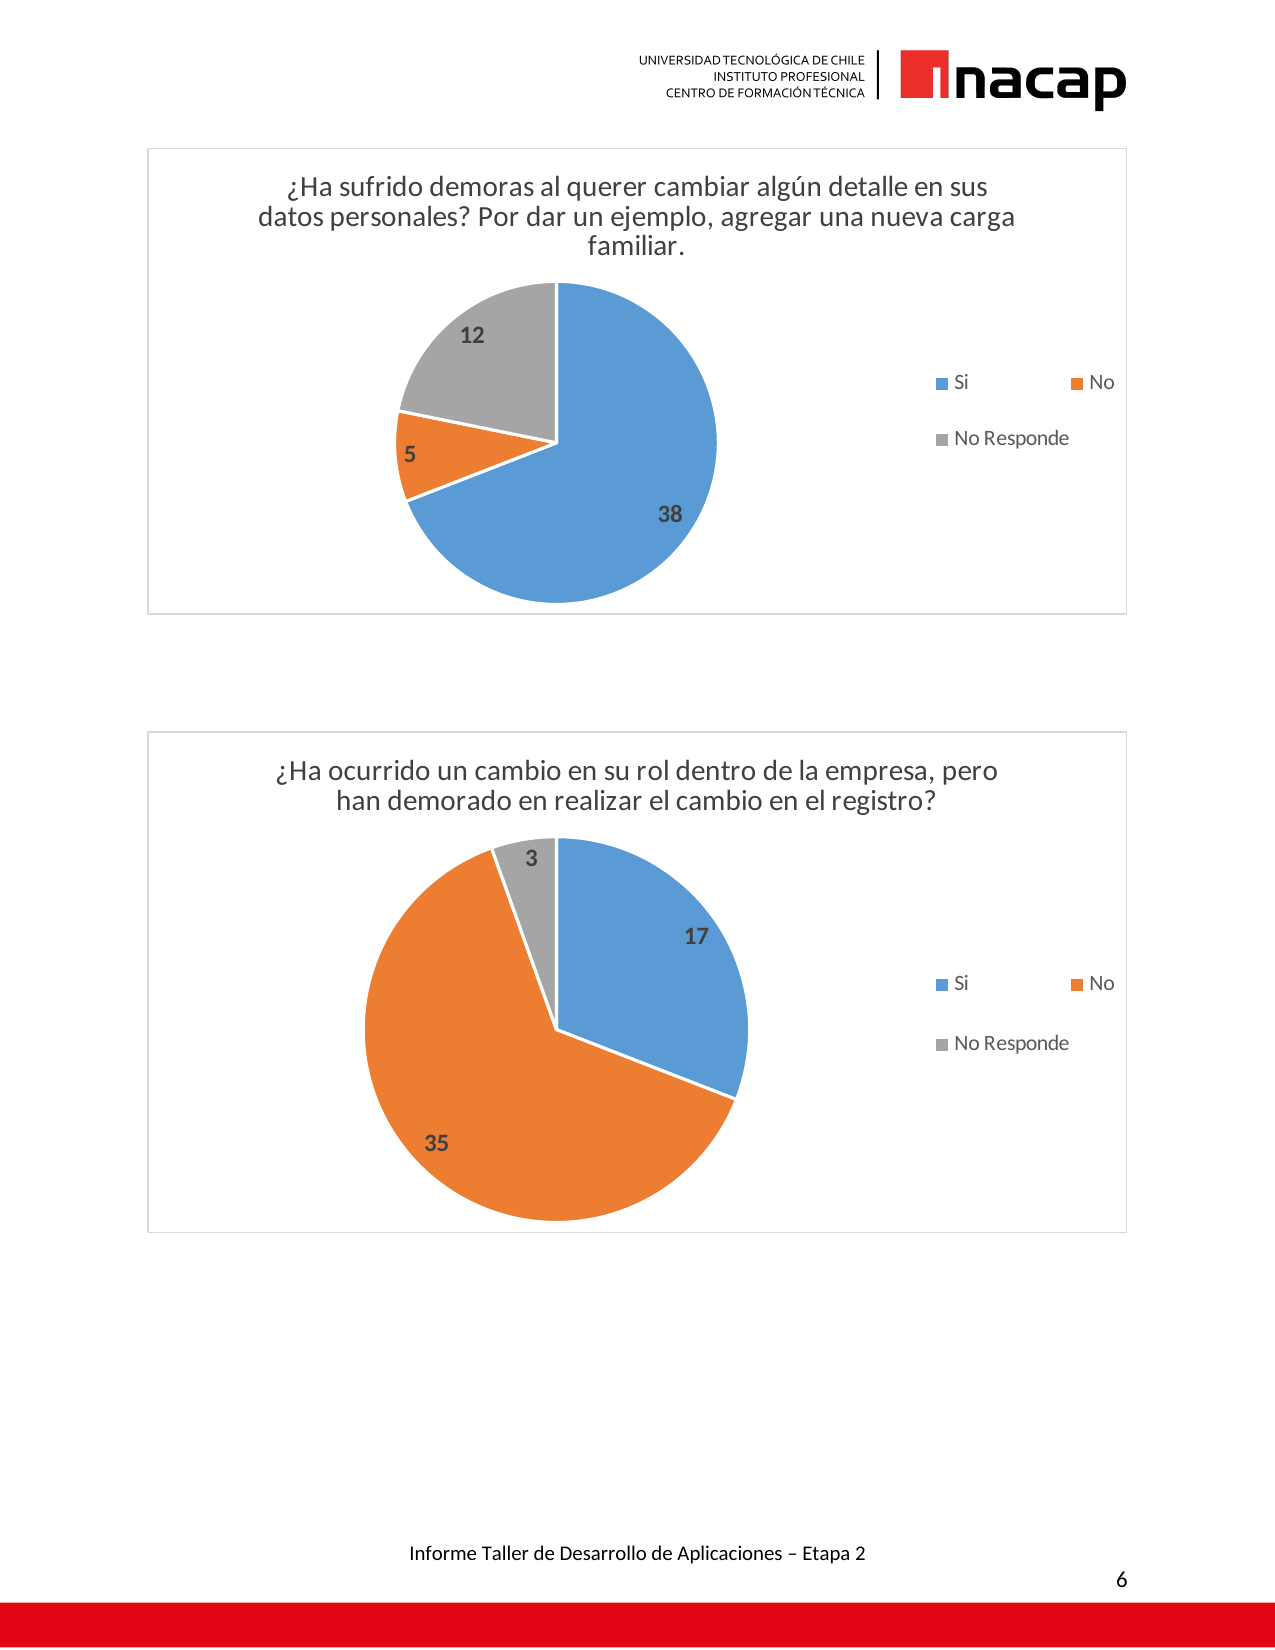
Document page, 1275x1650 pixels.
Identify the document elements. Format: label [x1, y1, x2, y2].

picture [636, 46, 1128, 112]
